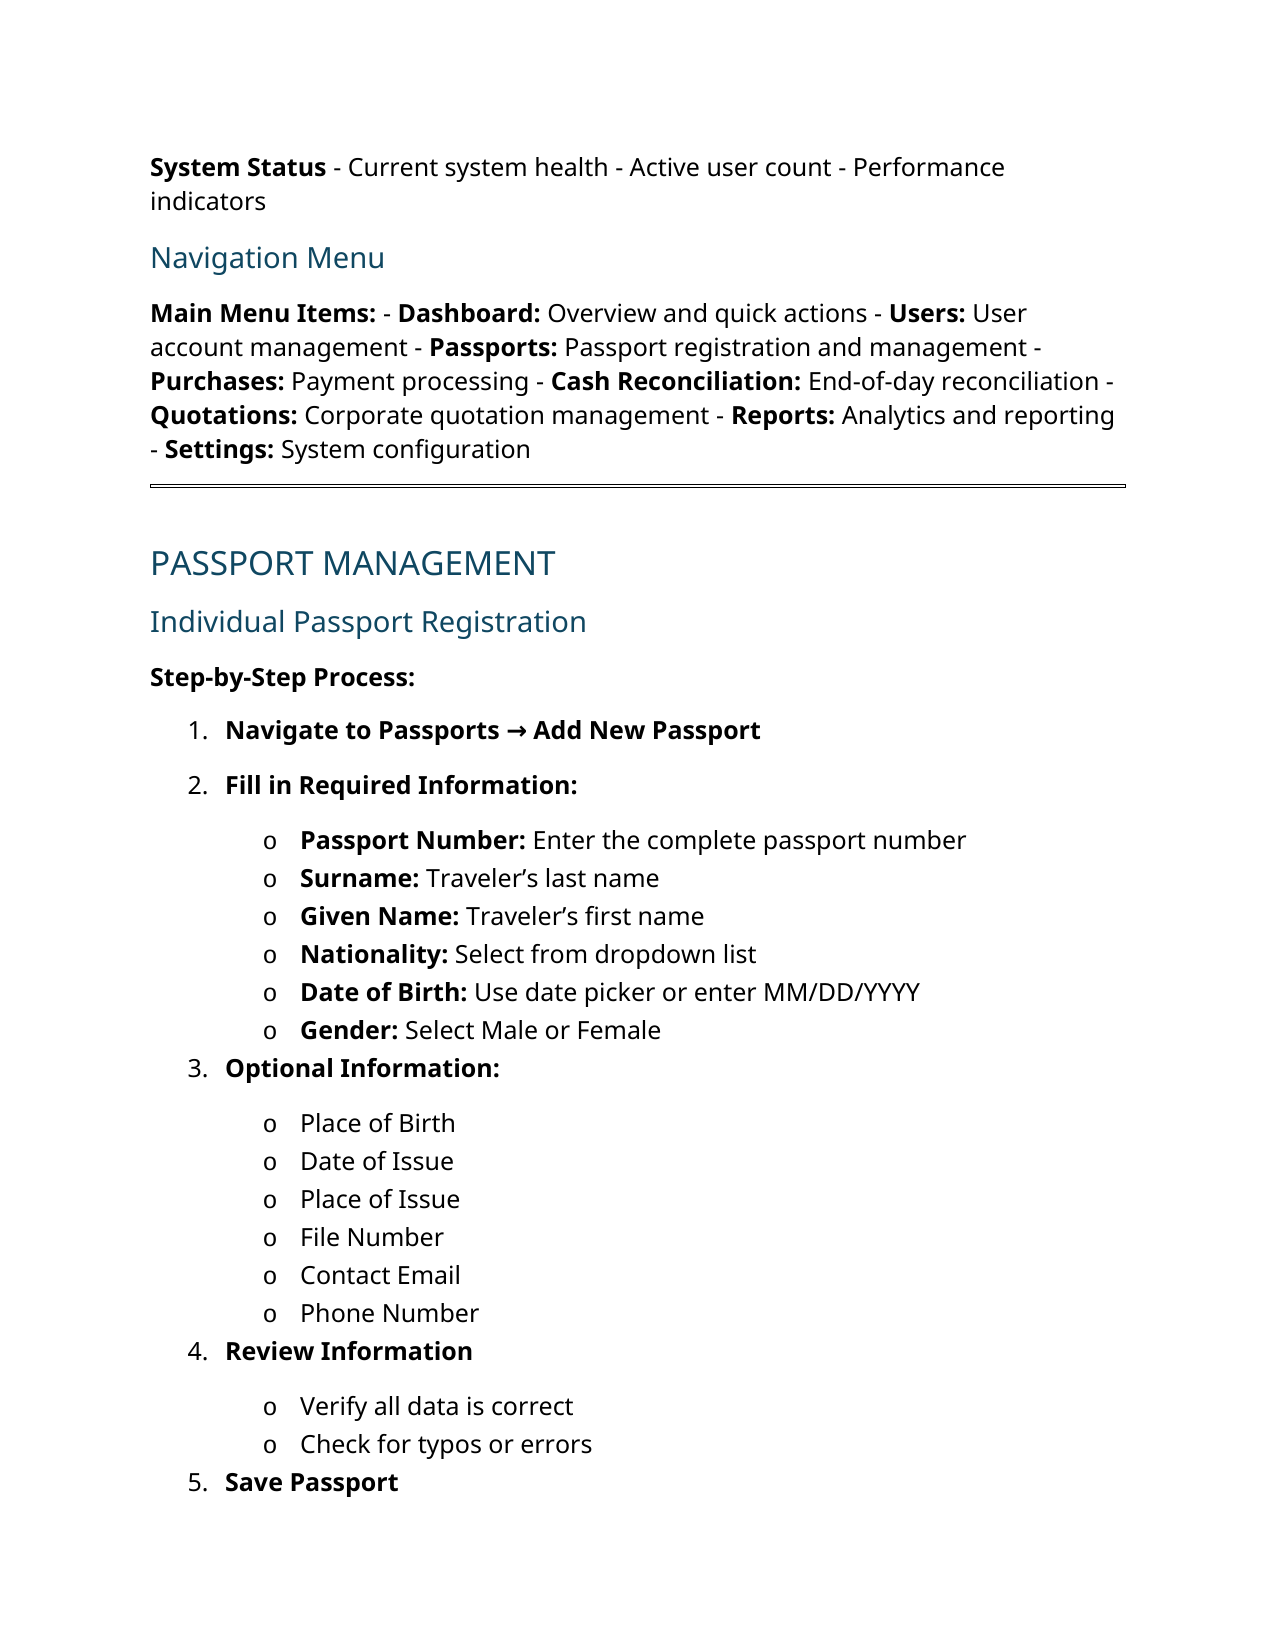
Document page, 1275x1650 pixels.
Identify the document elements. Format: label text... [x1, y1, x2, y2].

list Surname: Traveler’s last name [262, 860, 1125, 895]
list Date of Issue [262, 1143, 1125, 1178]
text Main Menu Items: - Dashboard: Overview and quick actions - Users: User account management - Passports: Passport registration and management - Purchases: Payment processing - Cash Reconciliation: End-of-day reconciliation - Quotations: Corporate quotation management - Reports: Analytics and reporting - Settings: System configuration [150, 295, 1125, 466]
list Place of Issue [262, 1181, 1125, 1216]
list Fill in Required Information: [187, 767, 1125, 802]
subtitle PASSPORT MANAGEMENT [150, 539, 1125, 585]
subtitle Individual Passport Registration [150, 601, 1125, 641]
list Save Passport [187, 1464, 1125, 1498]
list Nationality: Select from dropdown list [262, 936, 1125, 971]
list Given Name: Traveler’s first name [262, 898, 1125, 933]
list Gender: Select Male or Female [262, 1012, 1125, 1047]
list Optional Information: [187, 1051, 1125, 1084]
list File Number [262, 1219, 1125, 1254]
list Contact Email [262, 1257, 1125, 1292]
text System Status - Current system health - Active user count - Performance indicators [150, 150, 1125, 218]
list Navigate to Passports → Add New Passport [187, 713, 1125, 747]
list Passport Number: Enter the complete passport number [262, 822, 1125, 857]
list Review Information [187, 1333, 1125, 1368]
list Check for typos or errors [262, 1426, 1125, 1461]
subtitle Navigation Menu [150, 237, 1125, 277]
list Date of Birth: Use date picker or enter MM/DD/YYYY [262, 974, 1125, 1009]
list Place of Birth [262, 1105, 1125, 1140]
text Step-by-Step Process: [150, 660, 1125, 694]
list Phone Number [262, 1296, 1125, 1330]
list Verify all data is correct [262, 1388, 1125, 1423]
